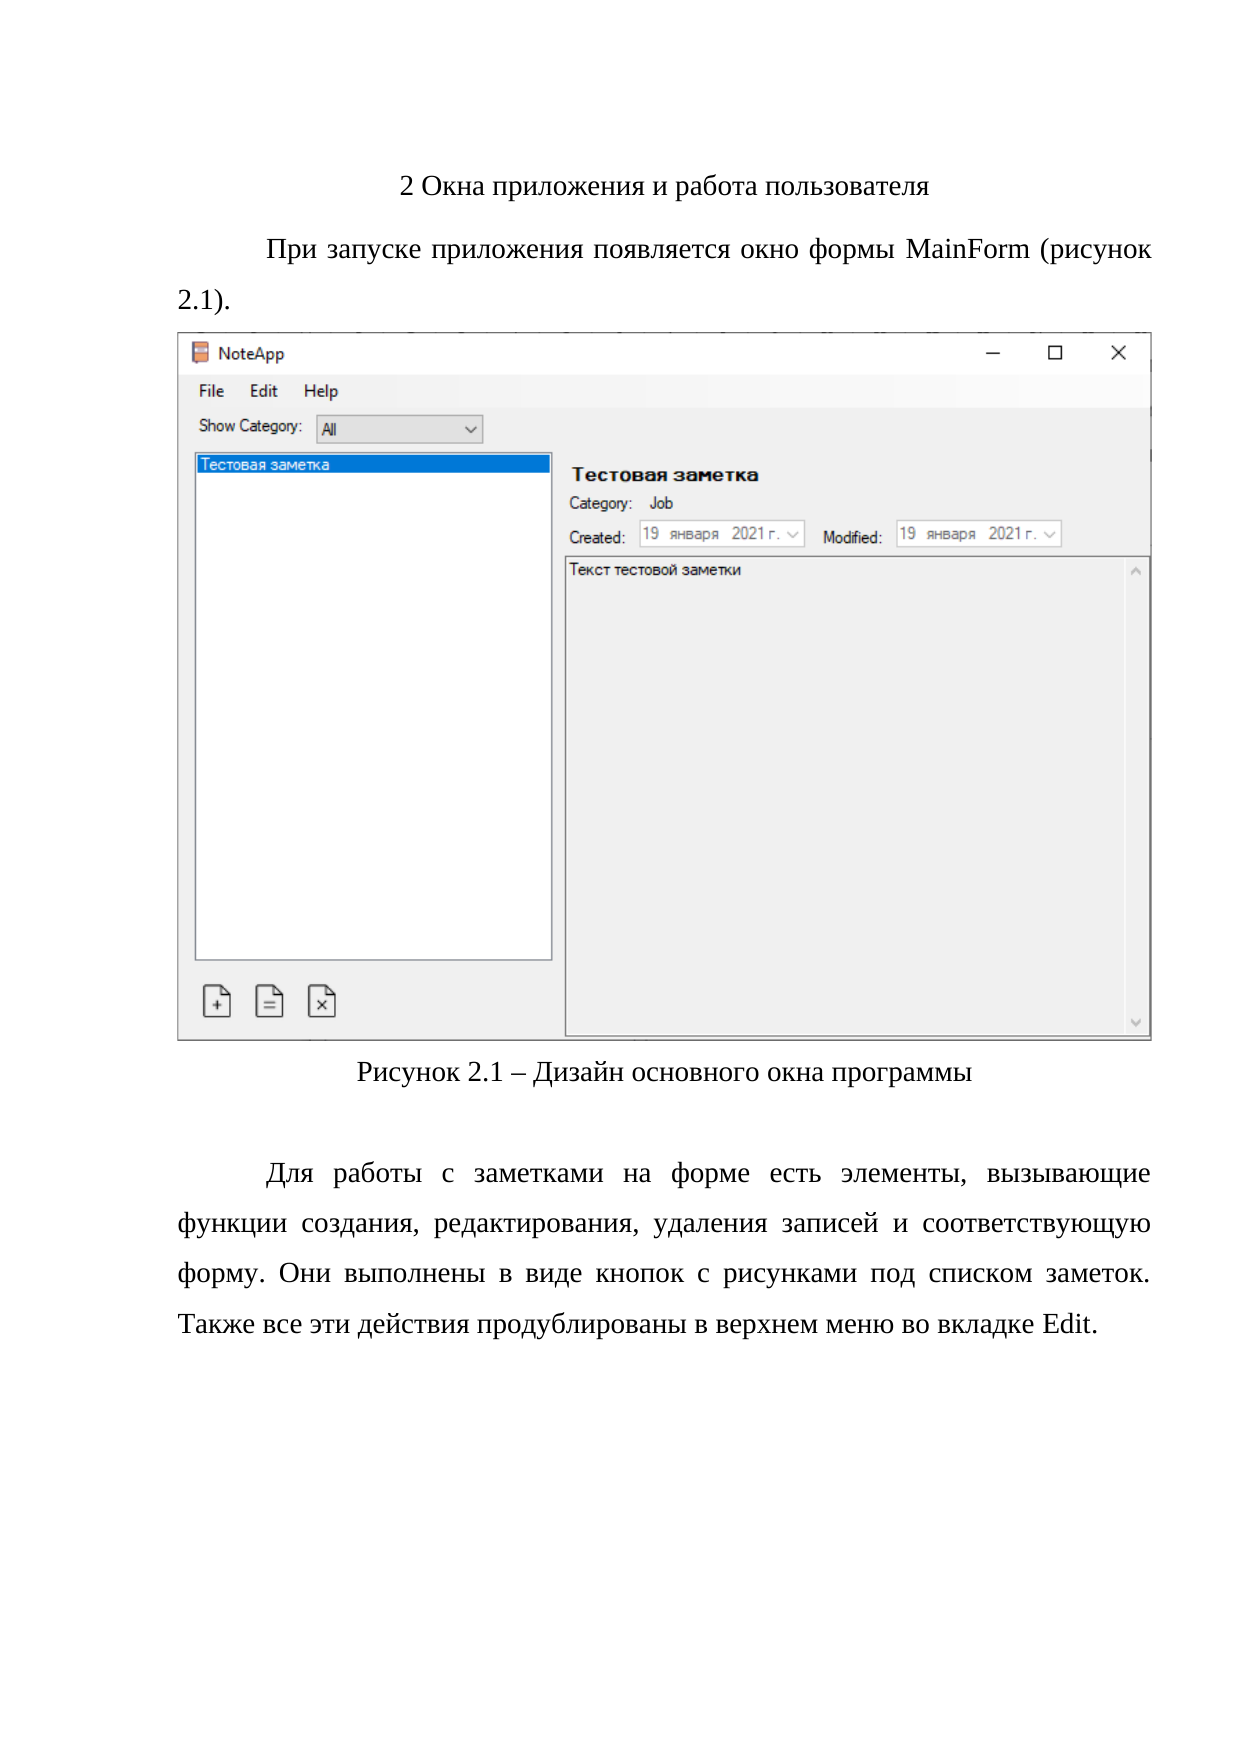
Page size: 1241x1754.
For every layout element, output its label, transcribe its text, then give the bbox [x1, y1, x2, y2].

list Рисунок 2.1 – Дизайн основного окна программы [177, 1054, 1152, 1088]
list Для работы с заметками на форме есть элементы, вызывающие функции создания, редактирования, удаления записей и соответствующую форму. Они выполнены в виде кнопок с рисунками под списком заметок. Также все эти действия продублированы в верхнем меню во вкладке Edit. [177, 1155, 1152, 1339]
subtitle 2 Окна приложения и работа пользователя [177, 168, 1152, 202]
picture [177, 332, 1152, 1041]
list При запуске приложения появляется окно формы MainForm (рисунок 2.1). [177, 232, 1152, 316]
